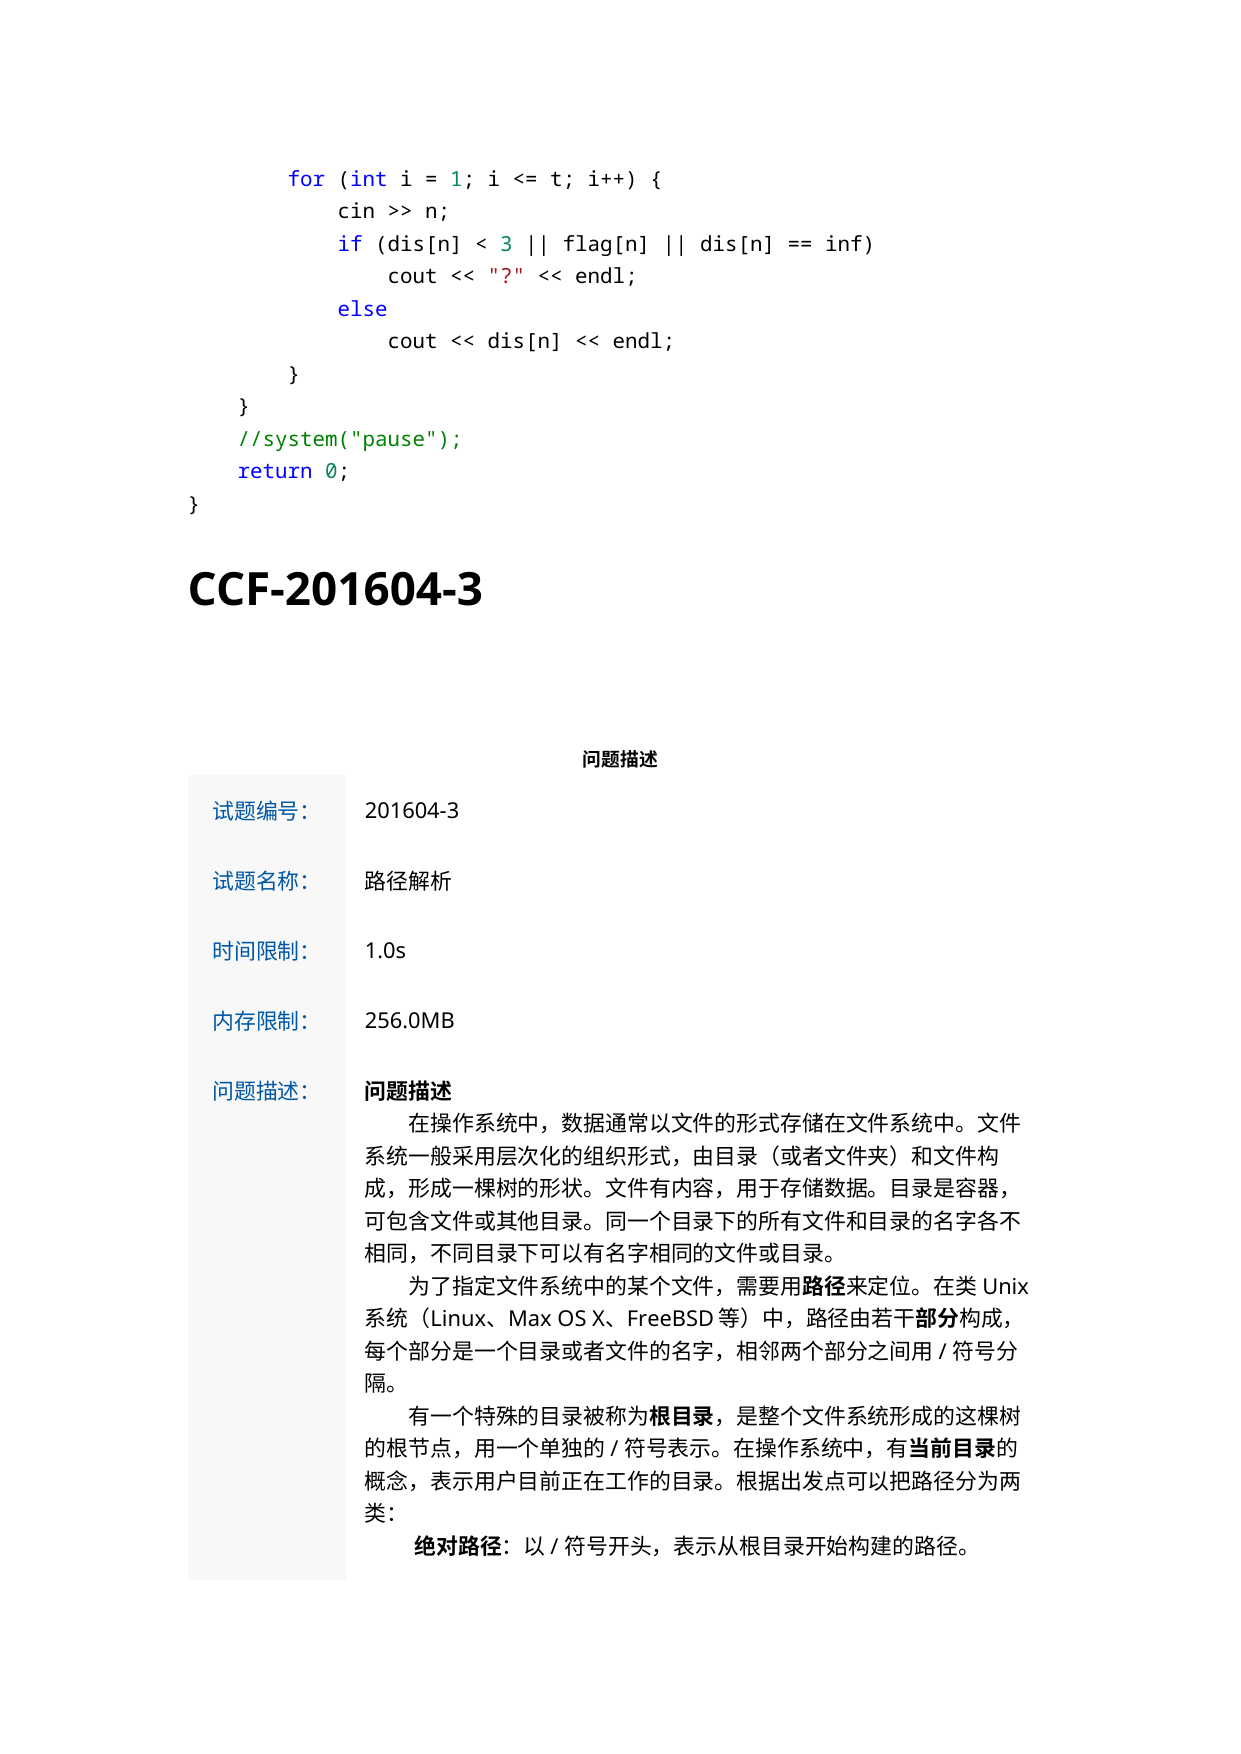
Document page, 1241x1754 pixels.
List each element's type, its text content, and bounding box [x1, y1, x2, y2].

text cout << dis[n] << endl; [187, 324, 1053, 357]
text return 0; [187, 454, 1053, 487]
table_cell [346, 1055, 1053, 1580]
text //system("pause"); [187, 422, 1053, 454]
text if (dis[n] < 3 || flag[n] || dis[n] == inf) [187, 227, 1053, 259]
table_cell 1.0s [346, 915, 1053, 985]
text for (int i = 1; i <= t; i++) { [187, 162, 1053, 194]
table_cell 256.0MB [346, 985, 1053, 1055]
text 问题描述 [187, 742, 1053, 775]
text cin >> n; [187, 194, 1053, 227]
table_header 试题编号： [188, 775, 346, 845]
table_cell 内存限制： [188, 985, 346, 1055]
table_cell 路径解析 [346, 845, 1053, 915]
table_cell 时间限制： [188, 915, 346, 985]
subtitle CCF-201604-3 [187, 555, 1053, 620]
text } [187, 389, 1053, 422]
text } [187, 357, 1053, 389]
table_header 201604-3 [346, 775, 1053, 845]
table_cell 问题描述： [188, 1055, 346, 1580]
text cout << "?" << endl; [187, 259, 1053, 292]
text } [187, 487, 1053, 519]
table_cell 试题名称： [188, 845, 346, 915]
text else [187, 292, 1053, 324]
